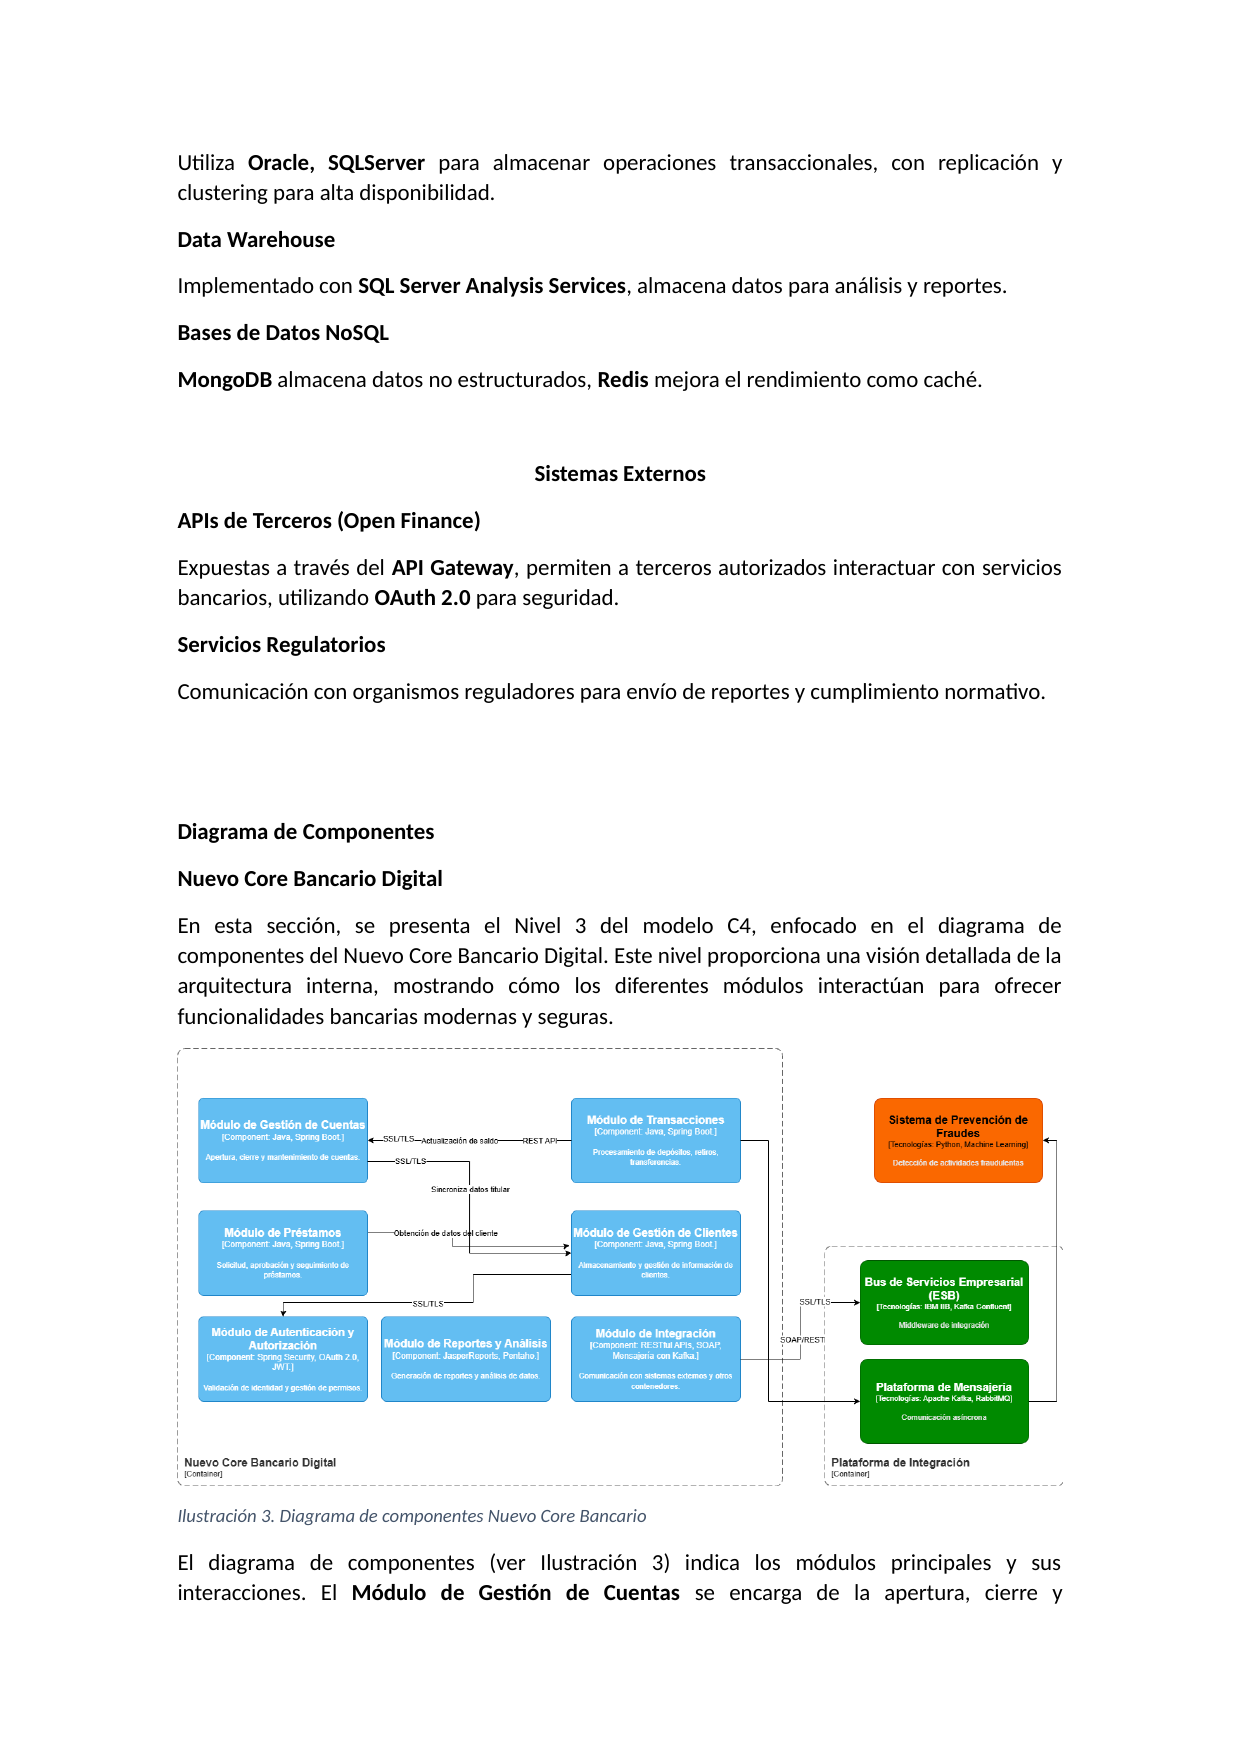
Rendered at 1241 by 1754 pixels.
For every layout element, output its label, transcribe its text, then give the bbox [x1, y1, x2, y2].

text Sistemas Externos [177, 459, 1063, 487]
text Comunicación con organismos reguladores para envío de reportes y cumplimiento normativo. [177, 677, 1063, 705]
text Data Warehouse [177, 225, 1063, 253]
picture [177, 1048, 1063, 1486]
text Utiliza Oracle, SQLServer para almacenar operaciones transaccionales, con replicación y clustering para alta disponibilidad. [177, 148, 1063, 206]
text Nuevo Core Bancario Digital [177, 864, 1063, 892]
text Servicios Regulatorios [177, 630, 1063, 658]
text APIs de Terceros (Open Finance) [177, 506, 1063, 534]
text Ilustración 3. Diagrama de componentes Nuevo Core Bancario [177, 1504, 1063, 1527]
text Diagrama de Componentes [177, 817, 1063, 845]
text MongoDB almacena datos no estructurados, Redis mejora el rendimiento como caché. [177, 365, 1063, 393]
text Bases de Datos NoSQL [177, 318, 1063, 346]
text Expuestas a través del API Gateway, permiten a terceros autorizados interactuar con servicios bancarios, utilizando OAuth 2.0 para seguridad. [177, 553, 1063, 611]
text Implementado con SQL Server Analysis Services, almacena datos para análisis y reportes. [177, 272, 1063, 299]
text En esta sección, se presenta el Nivel 3 del modelo C4, enfocado en el diagrama de componentes del Nuevo Core Bancario Digital. Este nivel proporciona una visión detallada de la arquitectura interna, mostrando cómo los diferentes módulos interactúan para ofrecer funcionalidades bancarias modernas y seguras. [177, 911, 1063, 1030]
